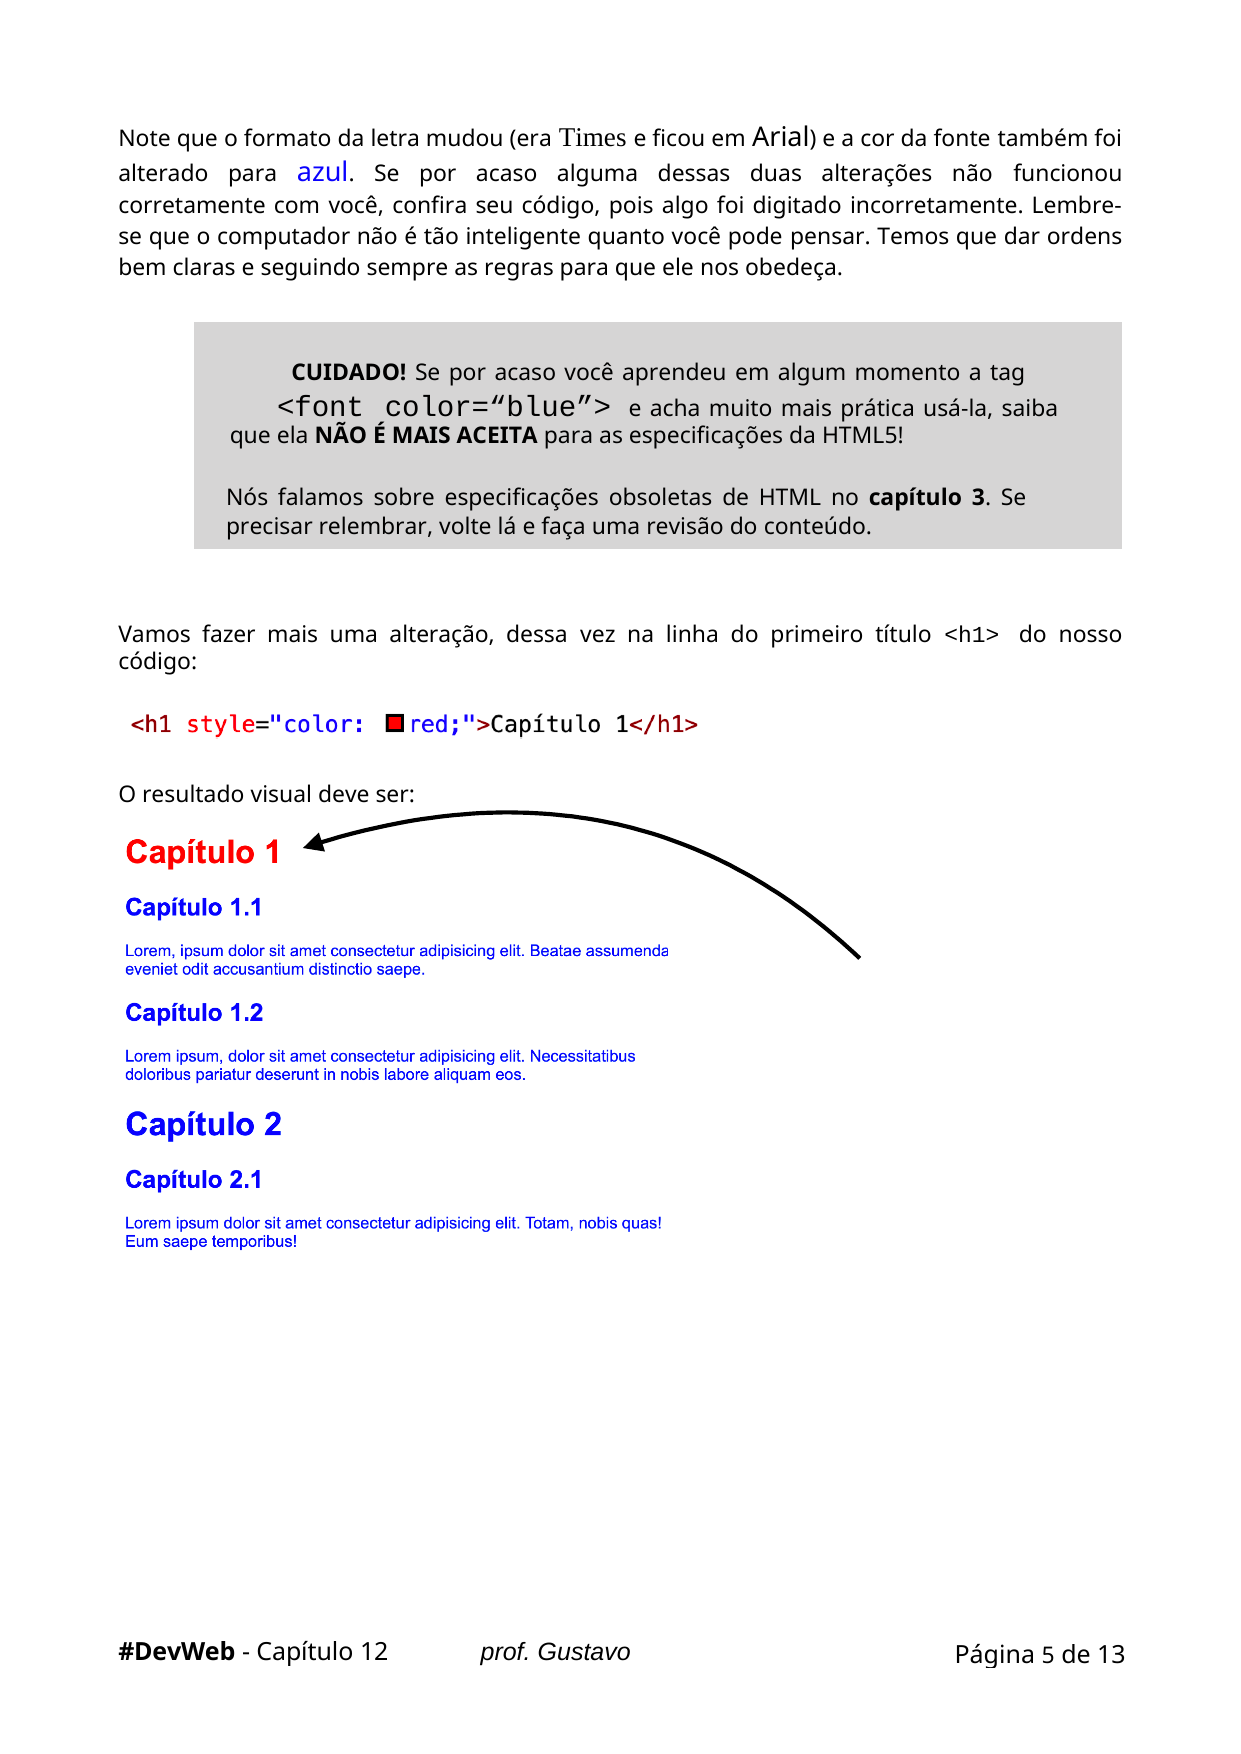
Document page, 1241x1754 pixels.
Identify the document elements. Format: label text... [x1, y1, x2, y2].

picture [131, 713, 698, 739]
text O resultado visual deve ser: [118, 778, 1142, 809]
picture [125, 838, 668, 1251]
text Vamos fazer mais uma alteração, dessa vez na linha do primeiro título <h1> do nosso código: [118, 619, 1122, 676]
text Note que o formato da letra mudou (era Times e ficou em Arial) e a cor da fonte também foi alterado para azul. Se por acaso alguma dessas duas alterações não funcionou corretamente com você, confira seu código, pois algo foi digitado incorretamente. Lembre-se que o computador não é tão inteligente quanto você pode pensar. Temos que dar ordens bem claras e seguindo sempre as regras para que ele nos obedeça. [118, 118, 1122, 282]
